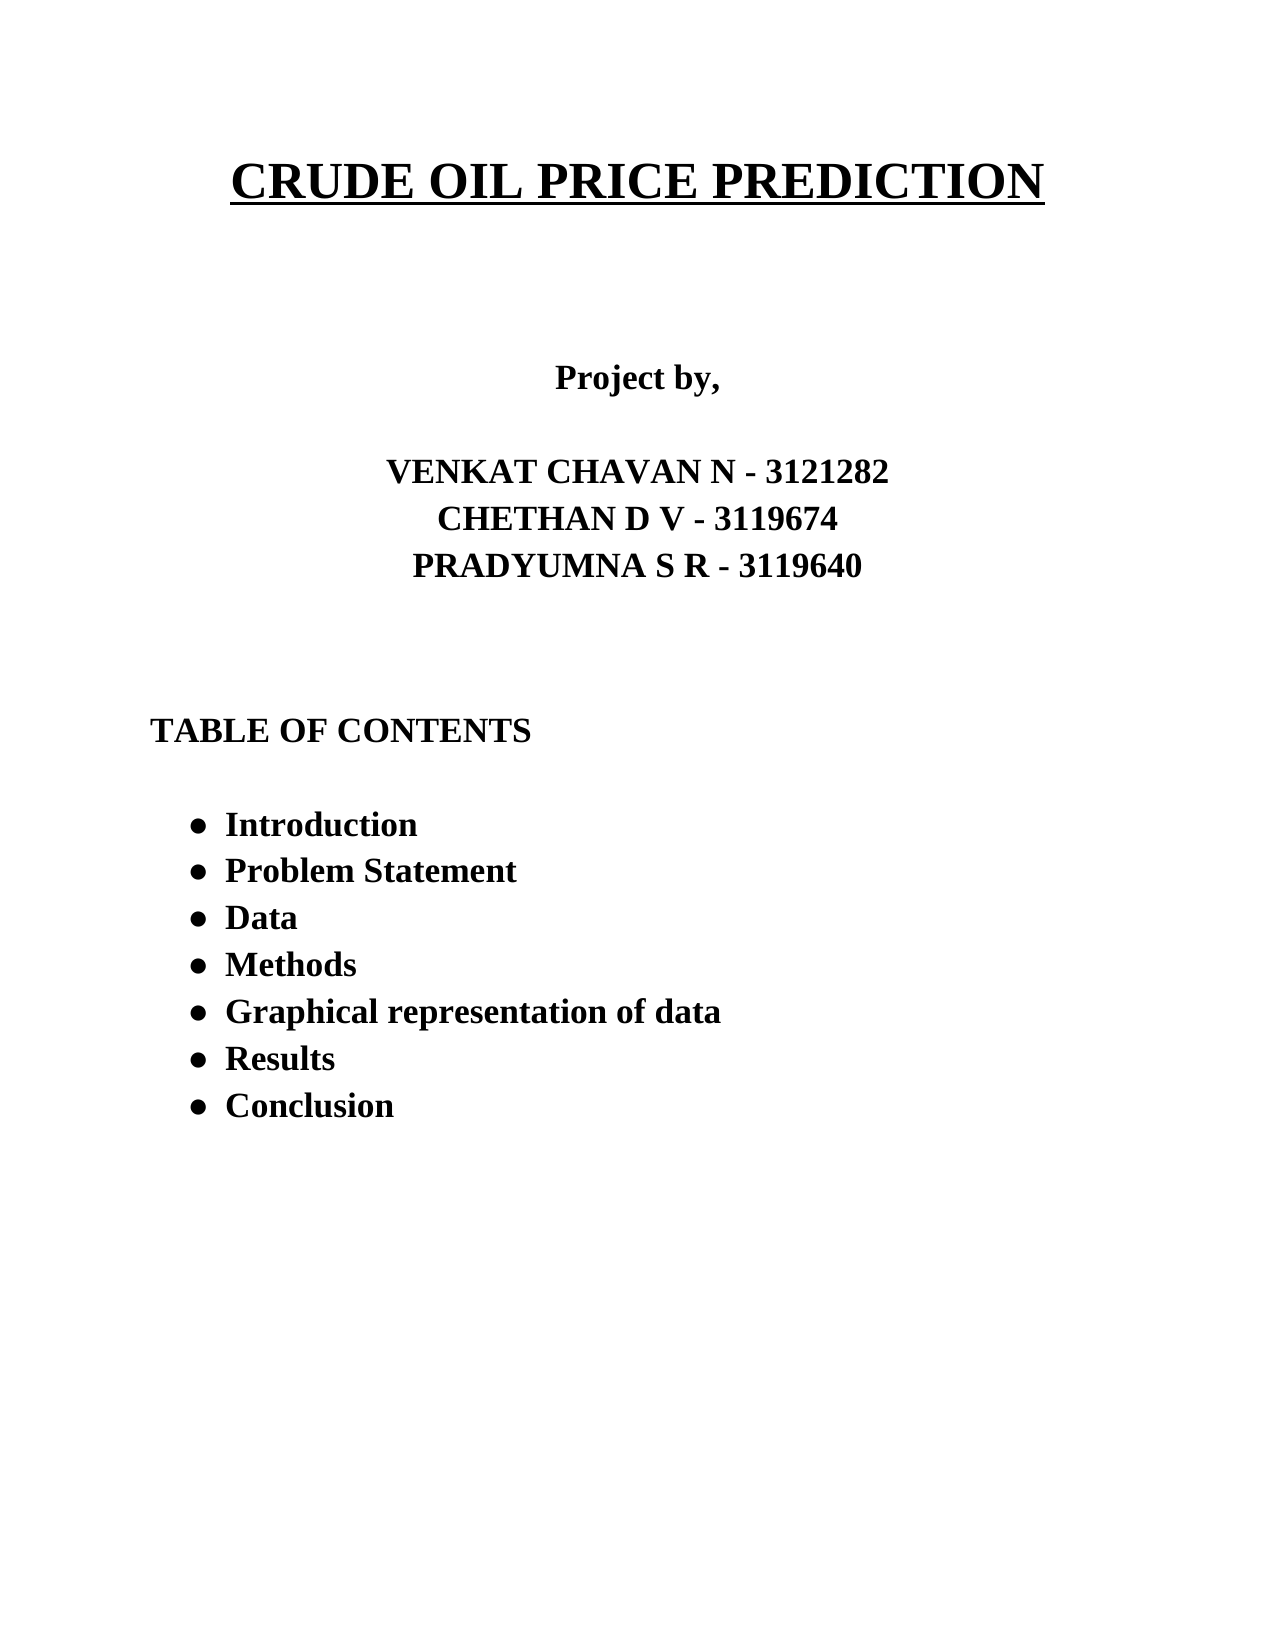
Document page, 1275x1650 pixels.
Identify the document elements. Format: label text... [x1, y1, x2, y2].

list Graphical representation of data [187, 990, 1125, 1031]
text TABLE OF CONTENTS [150, 709, 1125, 750]
list Problem Statement [187, 850, 1125, 891]
text CHETHAN D V - 3119674 PRADYUMNA S R - 3119640 [150, 497, 1125, 585]
list Methods [187, 943, 1125, 984]
list Conclusion [187, 1084, 1125, 1125]
text Project by, [150, 356, 1125, 397]
text CRUDE OIL PRICE PREDICTION [150, 150, 1125, 210]
text VENKAT CHAVAN N - 3121282 [150, 450, 1125, 491]
list Data [187, 897, 1125, 937]
list Results [187, 1037, 1125, 1078]
list Introduction [187, 803, 1125, 844]
